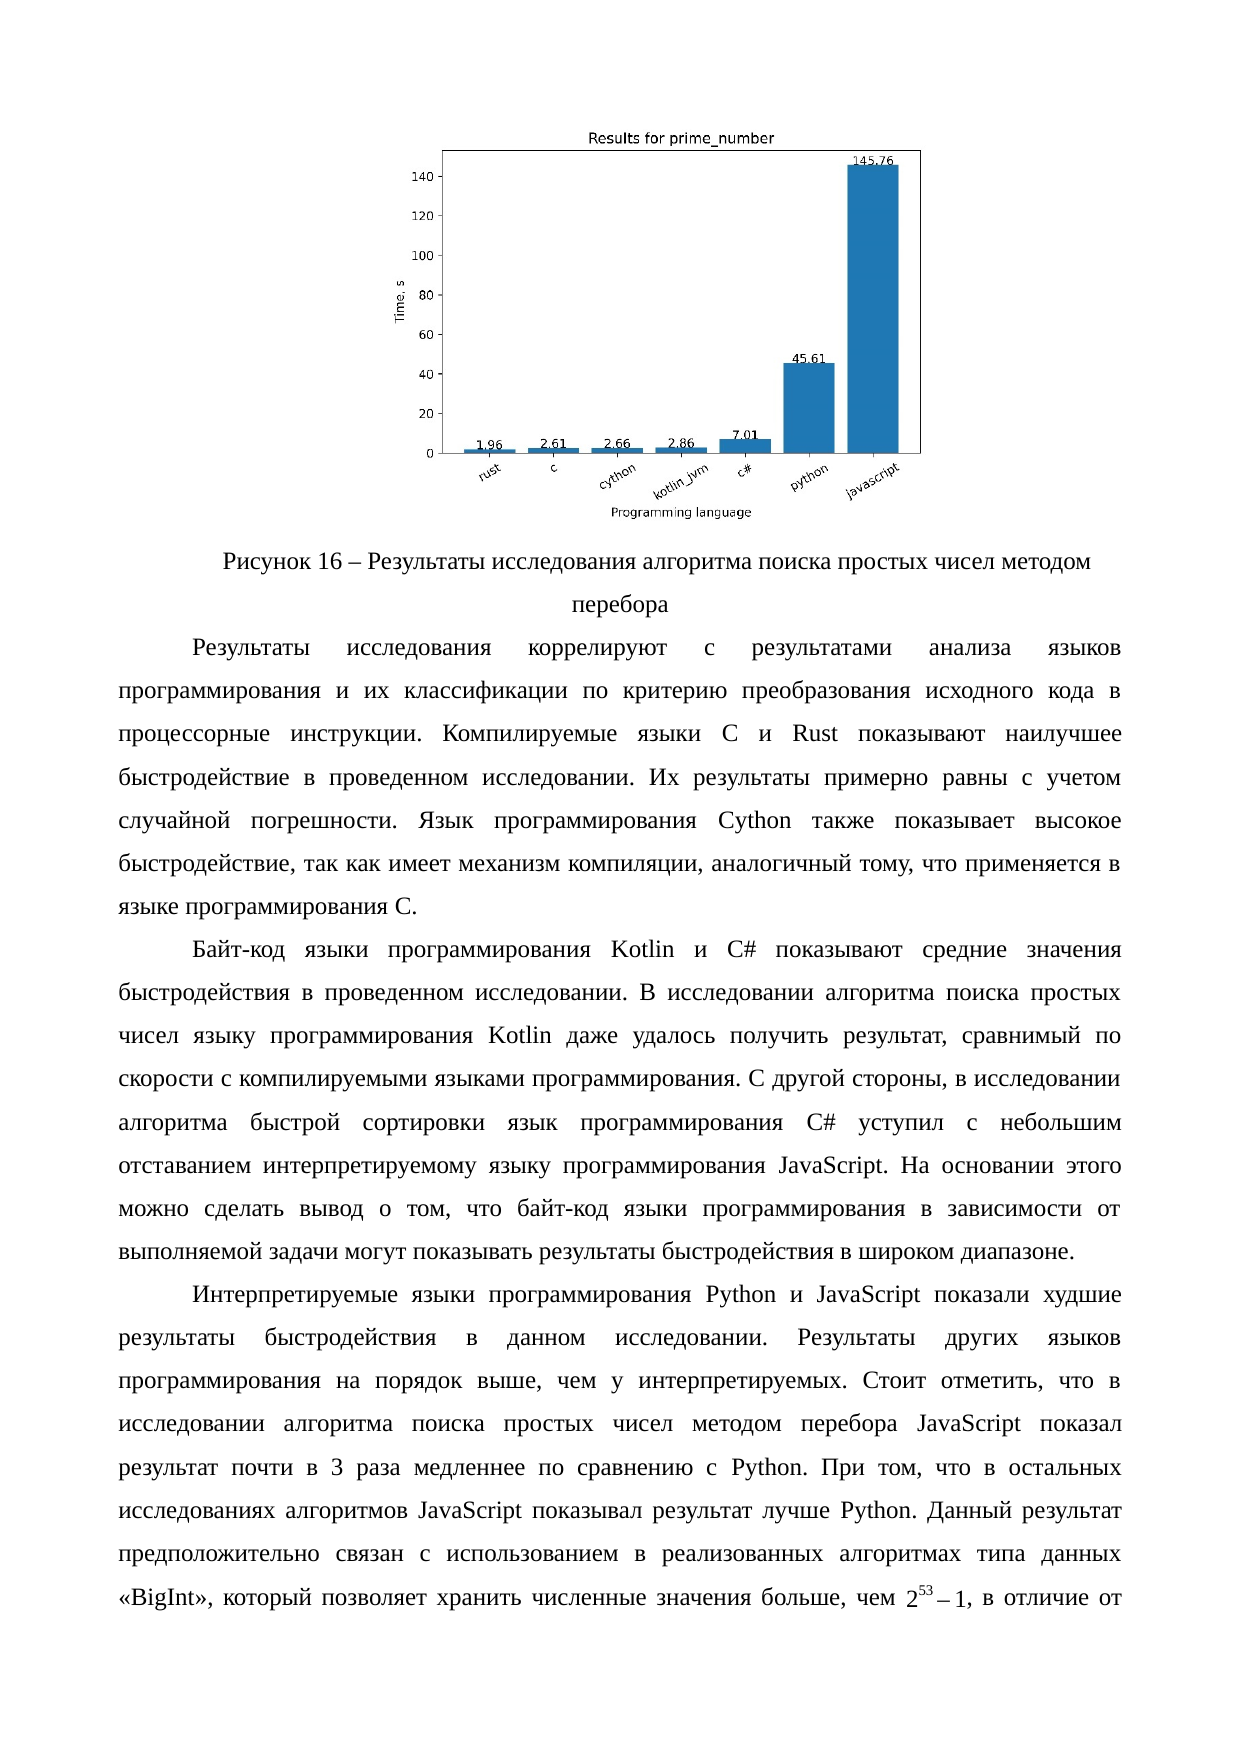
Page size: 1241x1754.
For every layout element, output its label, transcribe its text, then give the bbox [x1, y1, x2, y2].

text Рисунок 16 – Результаты исследования алгоритма поиска простых чисел методом перебора [118, 546, 1122, 618]
picture [381, 118, 933, 532]
text Байт-код языки программирования Kotlin и C# показывают средние значения быстродействия в проведенном исследовании. В исследовании алгоритма поиска простых чисел языку программирования Kotlin даже удалось получить результат, сравнимый по скорости с компилируемыми языками программирования. С другой стороны, в исследовании алгоритма быстрой сортировки язык программирования C# уступил с небольшим отставанием интерпретируемому языку программирования JavaScript. На основании этого можно сделать вывод о том, что байт-код языки программирования в зависимости от выполняемой задачи могут показывать результаты быстродействия в широком диапазоне. [118, 934, 1122, 1265]
text Результаты исследования коррелируют с результатами анализа языков программирования и их классификации по критерию преобразования исходного кода в процессорные инструкции. Компилируемые языки C и Rust показывают наилучшее быстродействие в проведенном исследовании. Их результаты примерно равны с учетом случайной погрешности. Язык программирования Cython также показывает высокое быстродействие, так как имеет механизм компиляции, аналогичный тому, что применяется в языке программирования C. [118, 632, 1122, 920]
